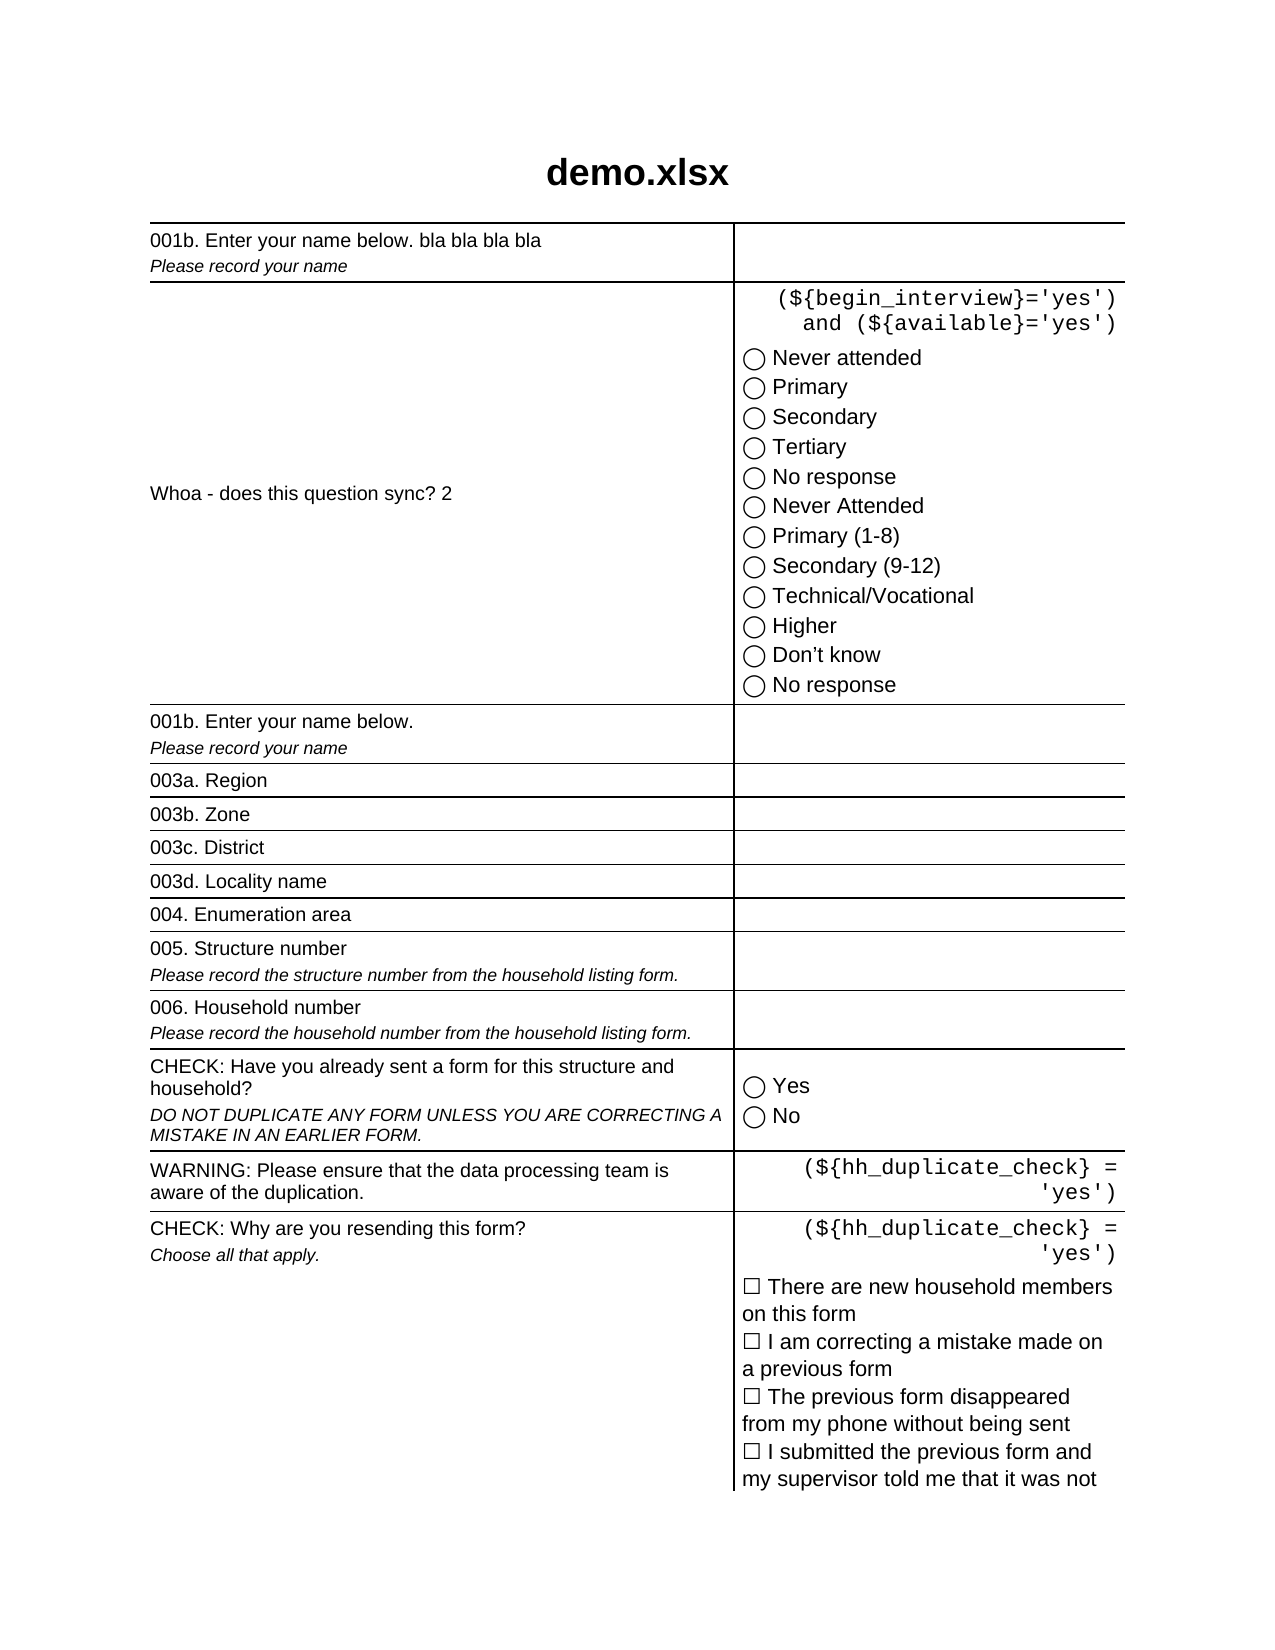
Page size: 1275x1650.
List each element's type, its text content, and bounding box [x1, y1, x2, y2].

table_header [735, 224, 1125, 281]
table_cell 006. Household number Please record the household number from the household listing form. [150, 991, 733, 1048]
table_cell [735, 798, 1125, 830]
table_cell [735, 865, 1125, 897]
table_cell 003d. Locality name [150, 865, 733, 897]
table_cell [735, 899, 1125, 931]
table_cell [735, 831, 1125, 863]
table_cell 003a. Region [150, 764, 733, 796]
table_cell 001b. Enter your name below. Please record your name [150, 705, 733, 762]
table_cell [150, 1212, 733, 1491]
table_cell 003c. District [150, 831, 733, 863]
table_cell 004. Enumeration area [150, 899, 733, 931]
table_cell [735, 932, 1125, 989]
table_cell 005. Structure number Please record the structure number from the household listing form. [150, 932, 733, 989]
table_cell [735, 764, 1125, 796]
table_cell (${begin_interview}='yes') and (${available}='yes') ◯ Never attended ◯ Primary ◯ Secondary ◯ Tertiary ◯ No response ◯ Never Attended ◯ Primary (1-8) ◯ Secondary (9-12) ◯ Technical/Vocational ◯ Higher ◯ Don’t know ◯ No response [735, 283, 1125, 704]
table_cell [735, 991, 1125, 1048]
table_cell (${hh_duplicate_check} = 'yes') [735, 1152, 1125, 1211]
table_cell Whoa - does this question sync? 2 [150, 283, 733, 704]
subtitle demo.xlsx [150, 150, 1125, 193]
table_cell WARNING: Please ensure that the data processing team is aware of the duplication. [150, 1152, 733, 1211]
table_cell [735, 1212, 1125, 1491]
table_cell ◯ Yes ◯ No [735, 1050, 1125, 1150]
table_cell 003b. Zone [150, 798, 733, 830]
table_header 001b. Enter your name below. bla bla bla bla Please record your name [150, 224, 733, 281]
table_cell CHECK: Have you already sent a form for this structure and household? DO NOT DUPLICATE ANY FORM UNLESS YOU ARE CORRECTING A MISTAKE IN AN EARLIER FORM. [150, 1050, 733, 1150]
table_cell [735, 705, 1125, 762]
